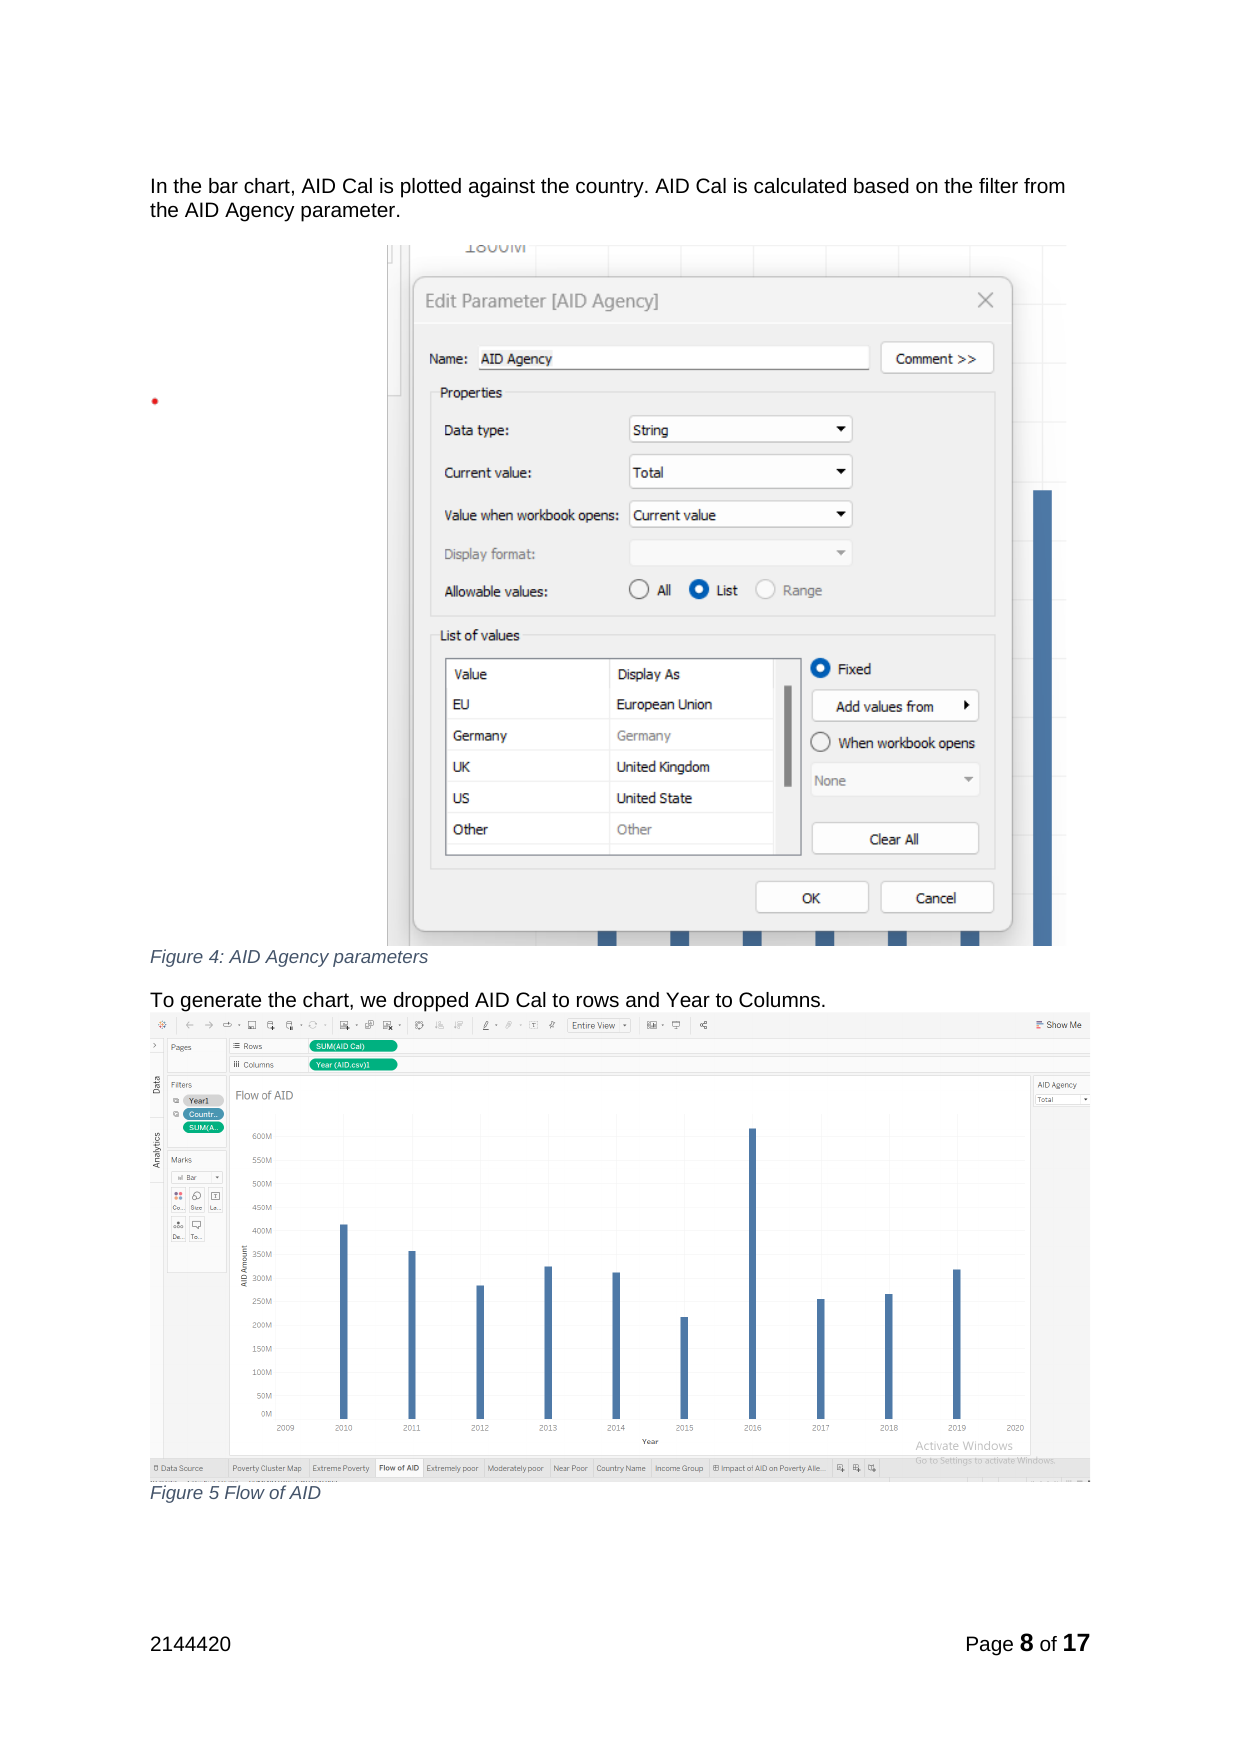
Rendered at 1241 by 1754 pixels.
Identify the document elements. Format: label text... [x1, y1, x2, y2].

text In the bar chart, AID Cal is plotted against the country. AID Cal is calculated based on the filter from the AID Agency parameter. [150, 174, 1090, 222]
picture [150, 1012, 1091, 1482]
picture [150, 245, 1067, 946]
text To generate the chart, we dropped AID Cal to rows and Year to Columns. [150, 988, 1090, 1012]
